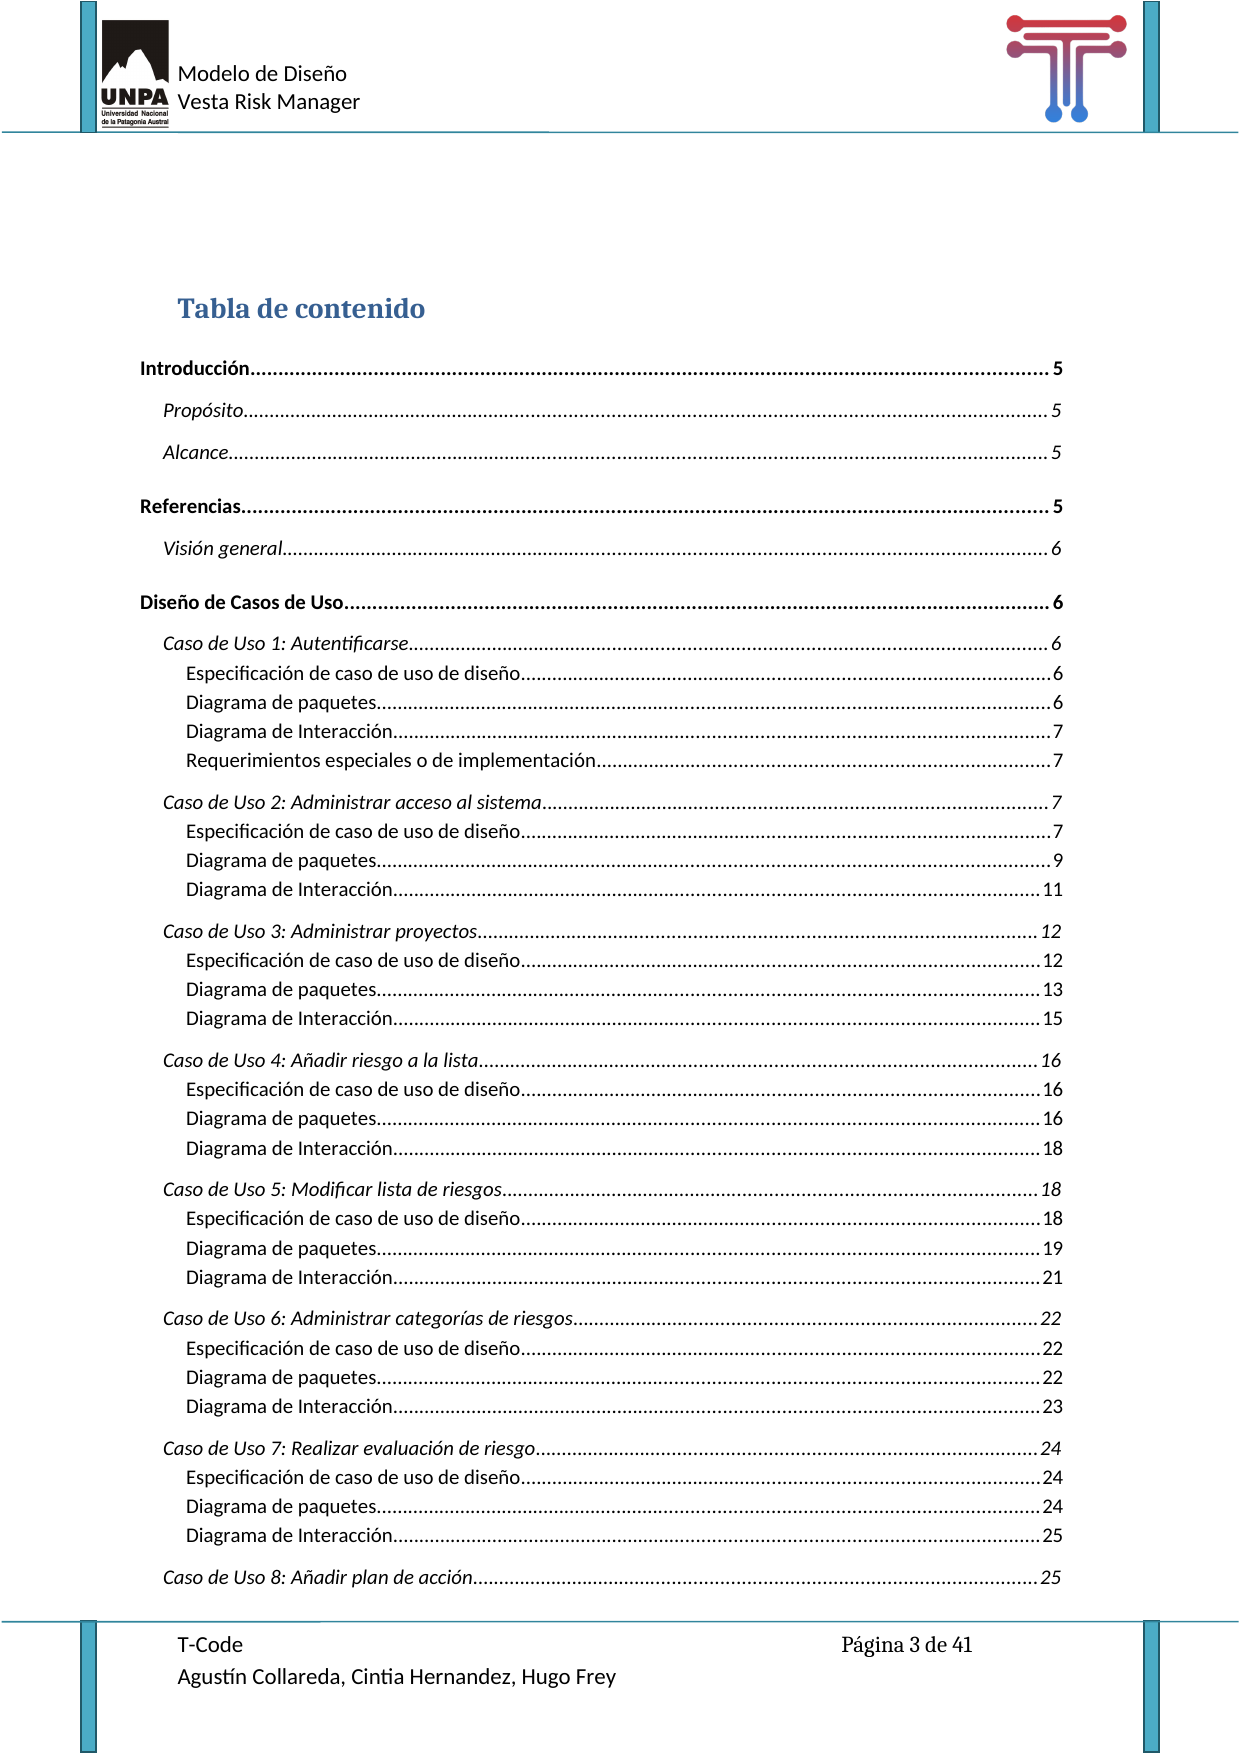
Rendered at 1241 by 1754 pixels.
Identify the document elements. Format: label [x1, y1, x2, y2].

picture [100, 18, 170, 129]
picture [1005, 12, 1128, 125]
